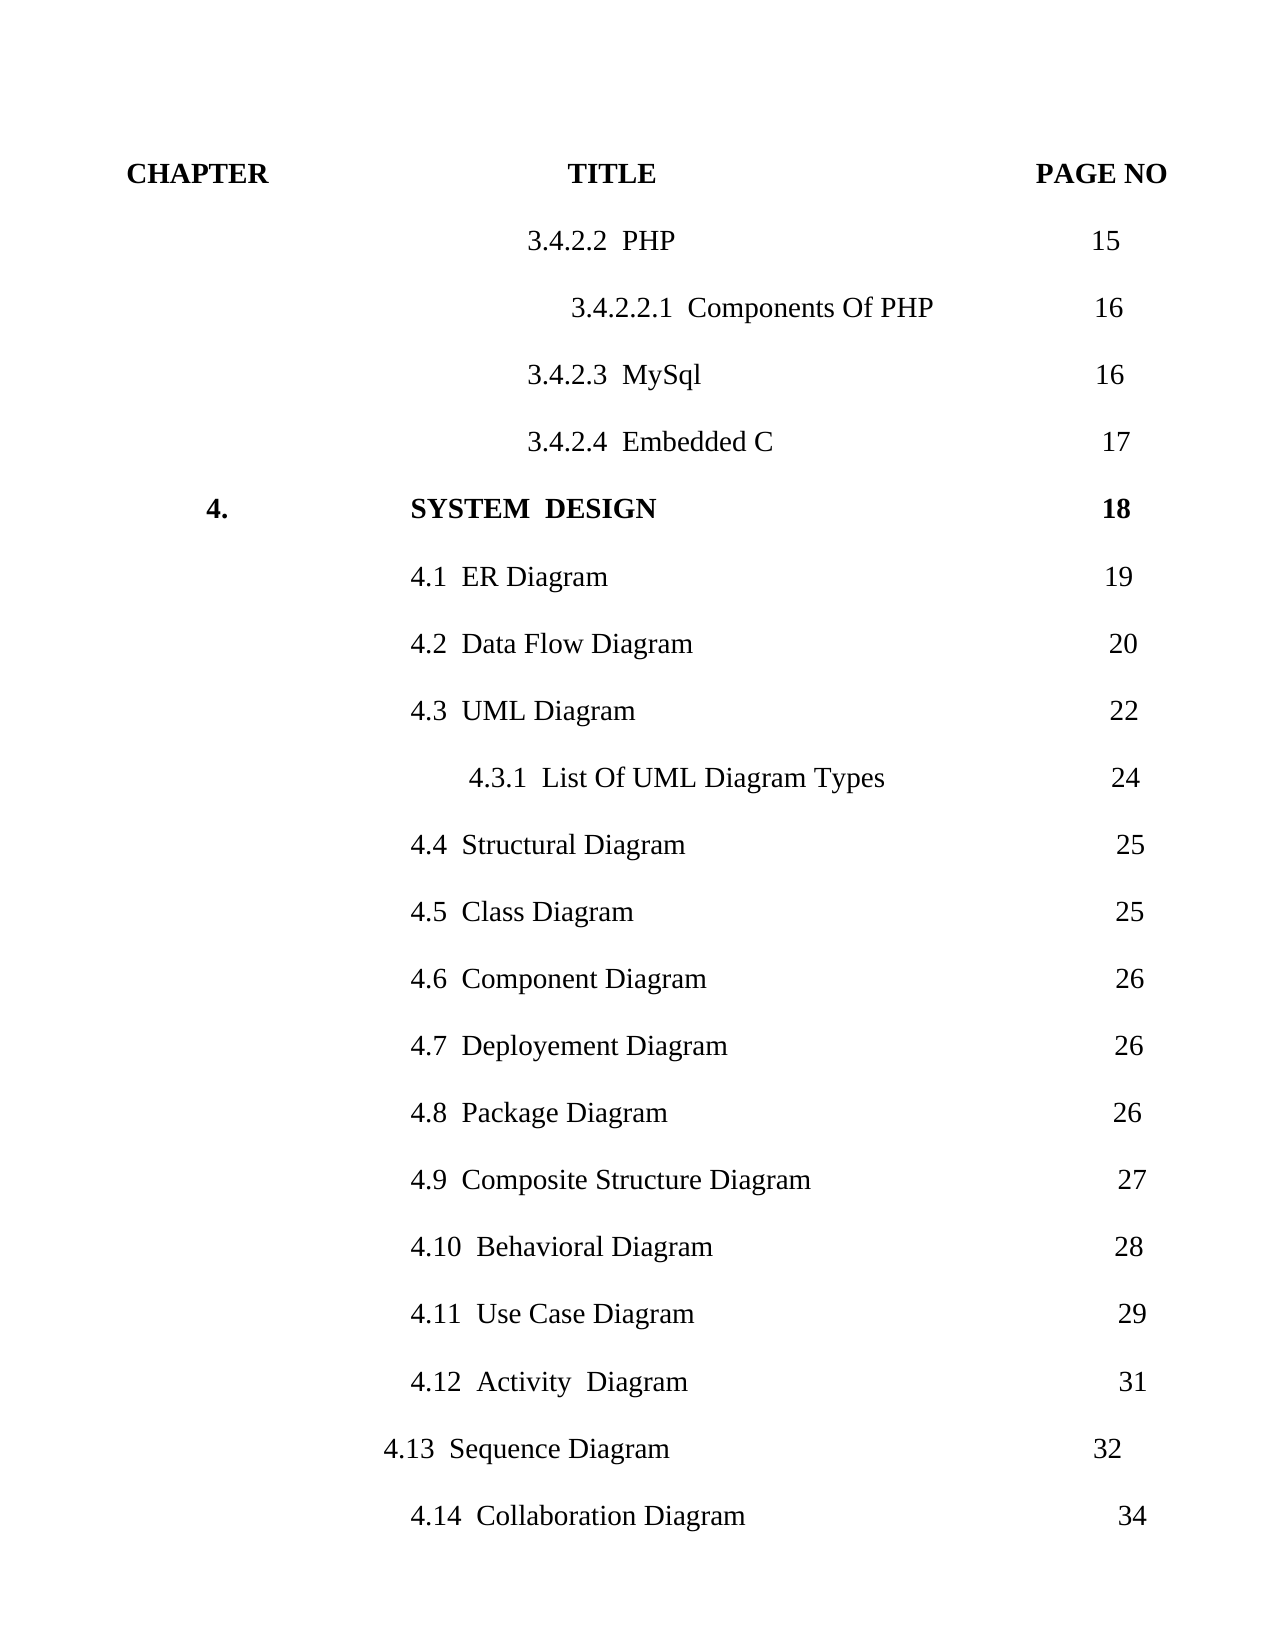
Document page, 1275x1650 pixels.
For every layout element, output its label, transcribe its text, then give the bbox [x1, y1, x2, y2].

text 3.4.2.2 PHP 15 [31, 223, 1254, 257]
text 3.4.2.3 MySql 16 [31, 357, 1254, 391]
text 4.7 Deployement Diagram 26 [31, 1028, 1254, 1062]
text 4.14 Collaboration Diagram 34 [31, 1498, 1254, 1531]
text 4.13 Sequence Diagram 32 [31, 1431, 1254, 1464]
text 4.10 Behavioral Diagram 28 [31, 1229, 1254, 1263]
text 4.1 ER Diagram 19 [31, 559, 1254, 592]
text 4.3 UML Diagram 22 [31, 693, 1254, 726]
text 3.4.2.2.1 Components Of PHP 16 [31, 290, 1254, 324]
text 4. SYSTEM DESIGN 18 [31, 492, 1254, 525]
text 4.5 Class Diagram 25 [31, 894, 1254, 928]
text 4.9 Composite Structure Diagram 27 [31, 1162, 1254, 1196]
text 4.6 Component Diagram 26 [31, 961, 1254, 995]
text CHAPTER TITLE PAGE NO [31, 156, 1254, 190]
text 4.11 Use Case Diagram 29 [31, 1297, 1254, 1330]
text 4.4 Structural Diagram 25 [31, 827, 1254, 861]
text 4.12 Activity Diagram 31 [31, 1364, 1254, 1397]
text 4.2 Data Flow Diagram 20 [31, 626, 1254, 659]
text 4.3.1 List Of UML Diagram Types 24 [31, 760, 1254, 793]
text 4.8 Package Diagram 26 [31, 1095, 1254, 1129]
text 3.4.2.4 Embedded C 17 [31, 424, 1254, 458]
